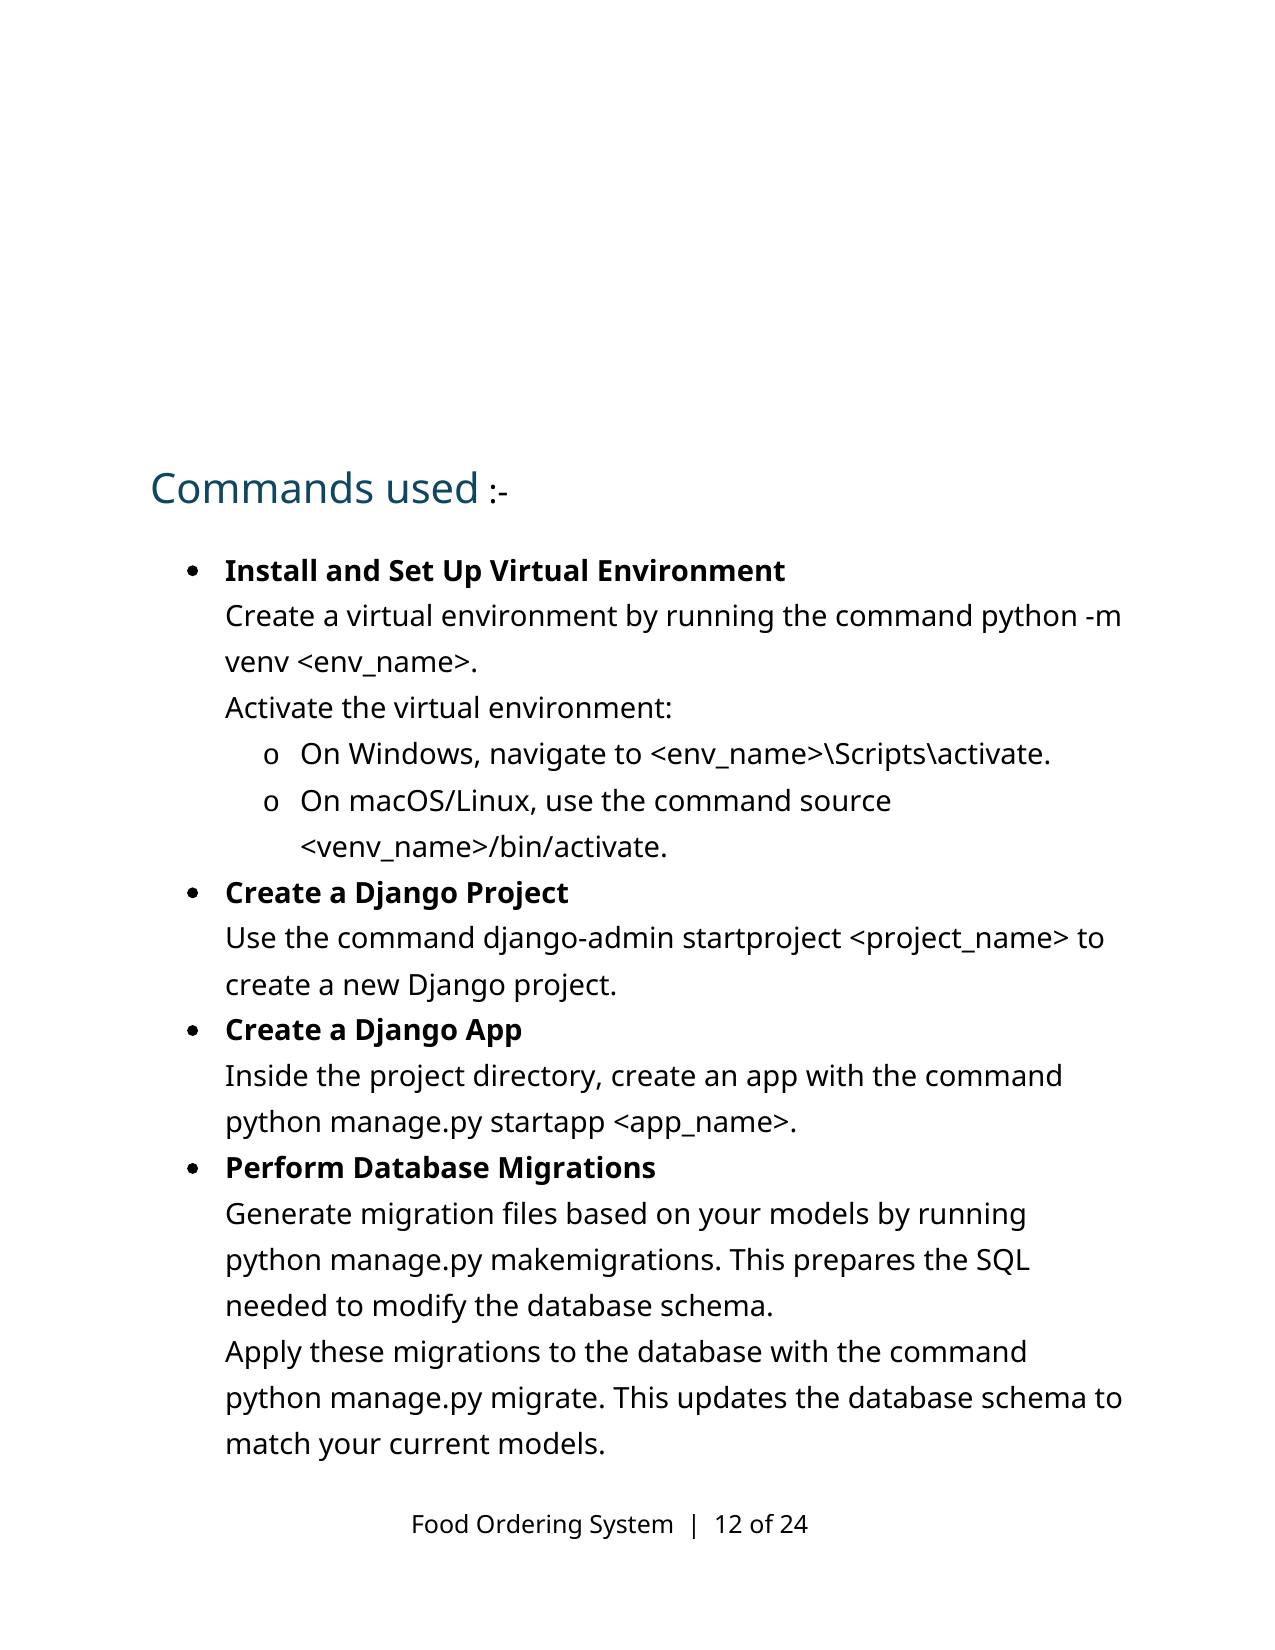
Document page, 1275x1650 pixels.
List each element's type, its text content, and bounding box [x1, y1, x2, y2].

list Create a Django App [187, 1010, 1125, 1049]
list Use the command django-admin startproject <project_name> to create a new Django project. [225, 918, 1125, 1003]
list Activate the virtual environment: [225, 688, 1125, 727]
list Apply these migrations to the database with the command python manage.py migrate. This updates the database schema to match your current models. [225, 1331, 1125, 1463]
list On Windows, navigate to <env_name>\Scripts\activate. [262, 733, 1125, 773]
list On macOS/Linux, use the command source <venv_name>/bin/activate. [262, 780, 1125, 866]
list Perform Database Migrations [187, 1147, 1125, 1187]
list Create a virtual environment by running the command python -m venv <env_name>. [225, 596, 1125, 681]
list Install and Set Up Virtual Environment [187, 550, 1125, 589]
text Commands used :- [150, 459, 1125, 516]
list Generate migration files based on your models by running python manage.py makemigrations. This prepares the SQL needed to modify the database schema. [225, 1193, 1125, 1325]
list Create a Django Project [187, 872, 1125, 912]
list Inside the project directory, create an app with the command python manage.py startapp <app_name>. [225, 1056, 1125, 1141]
